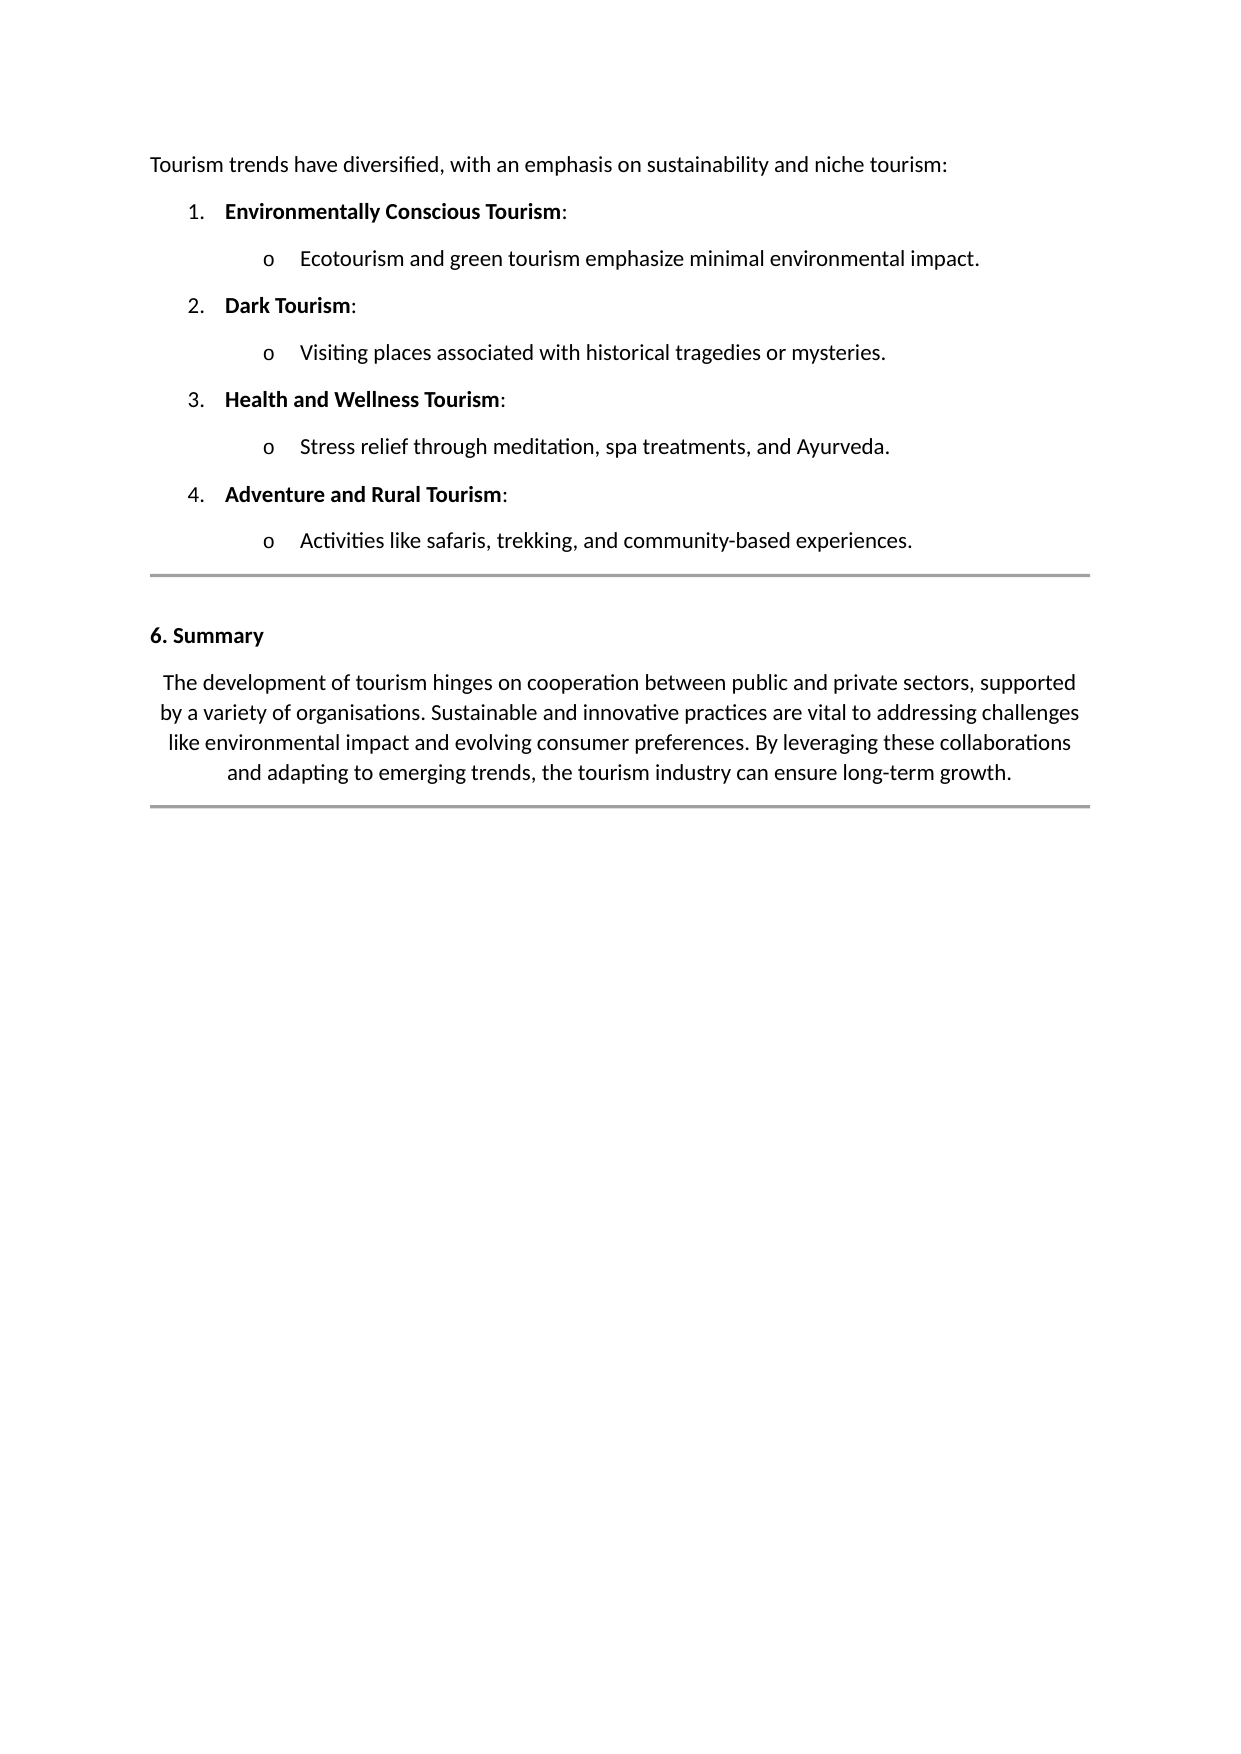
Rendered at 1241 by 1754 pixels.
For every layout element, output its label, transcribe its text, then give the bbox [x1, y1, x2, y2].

list Adventure and Rural Tourism: [187, 480, 1090, 508]
list Ecotourism and green tourism emphasize minimal environmental impact. [262, 244, 1090, 272]
list Activities like safaris, trekking, and community-based experiences. [262, 527, 1090, 555]
list Environmentally Conscious Tourism: [187, 197, 1090, 225]
list Dark Tourism: [187, 291, 1090, 319]
list Stress relief through meditation, spa treatments, and Ayurveda. [262, 432, 1090, 461]
list Visiting places associated with historical tragedies or mysteries. [262, 338, 1090, 367]
text Tourism trends have diversified, with an emphasis on sustainability and niche tourism: [150, 150, 1090, 178]
text The development of tourism hinges on cooperation between public and private sectors, supported by a variety of organisations. Sustainable and innovative practices are vital to addressing challenges like environmental impact and evolving consumer preferences. By leveraging these collaborations and adapting to emerging trends, the tourism industry can ensure long-term growth. [150, 668, 1090, 786]
list Health and Wellness Tourism: [187, 385, 1090, 413]
text 6. Summary [150, 621, 1090, 649]
